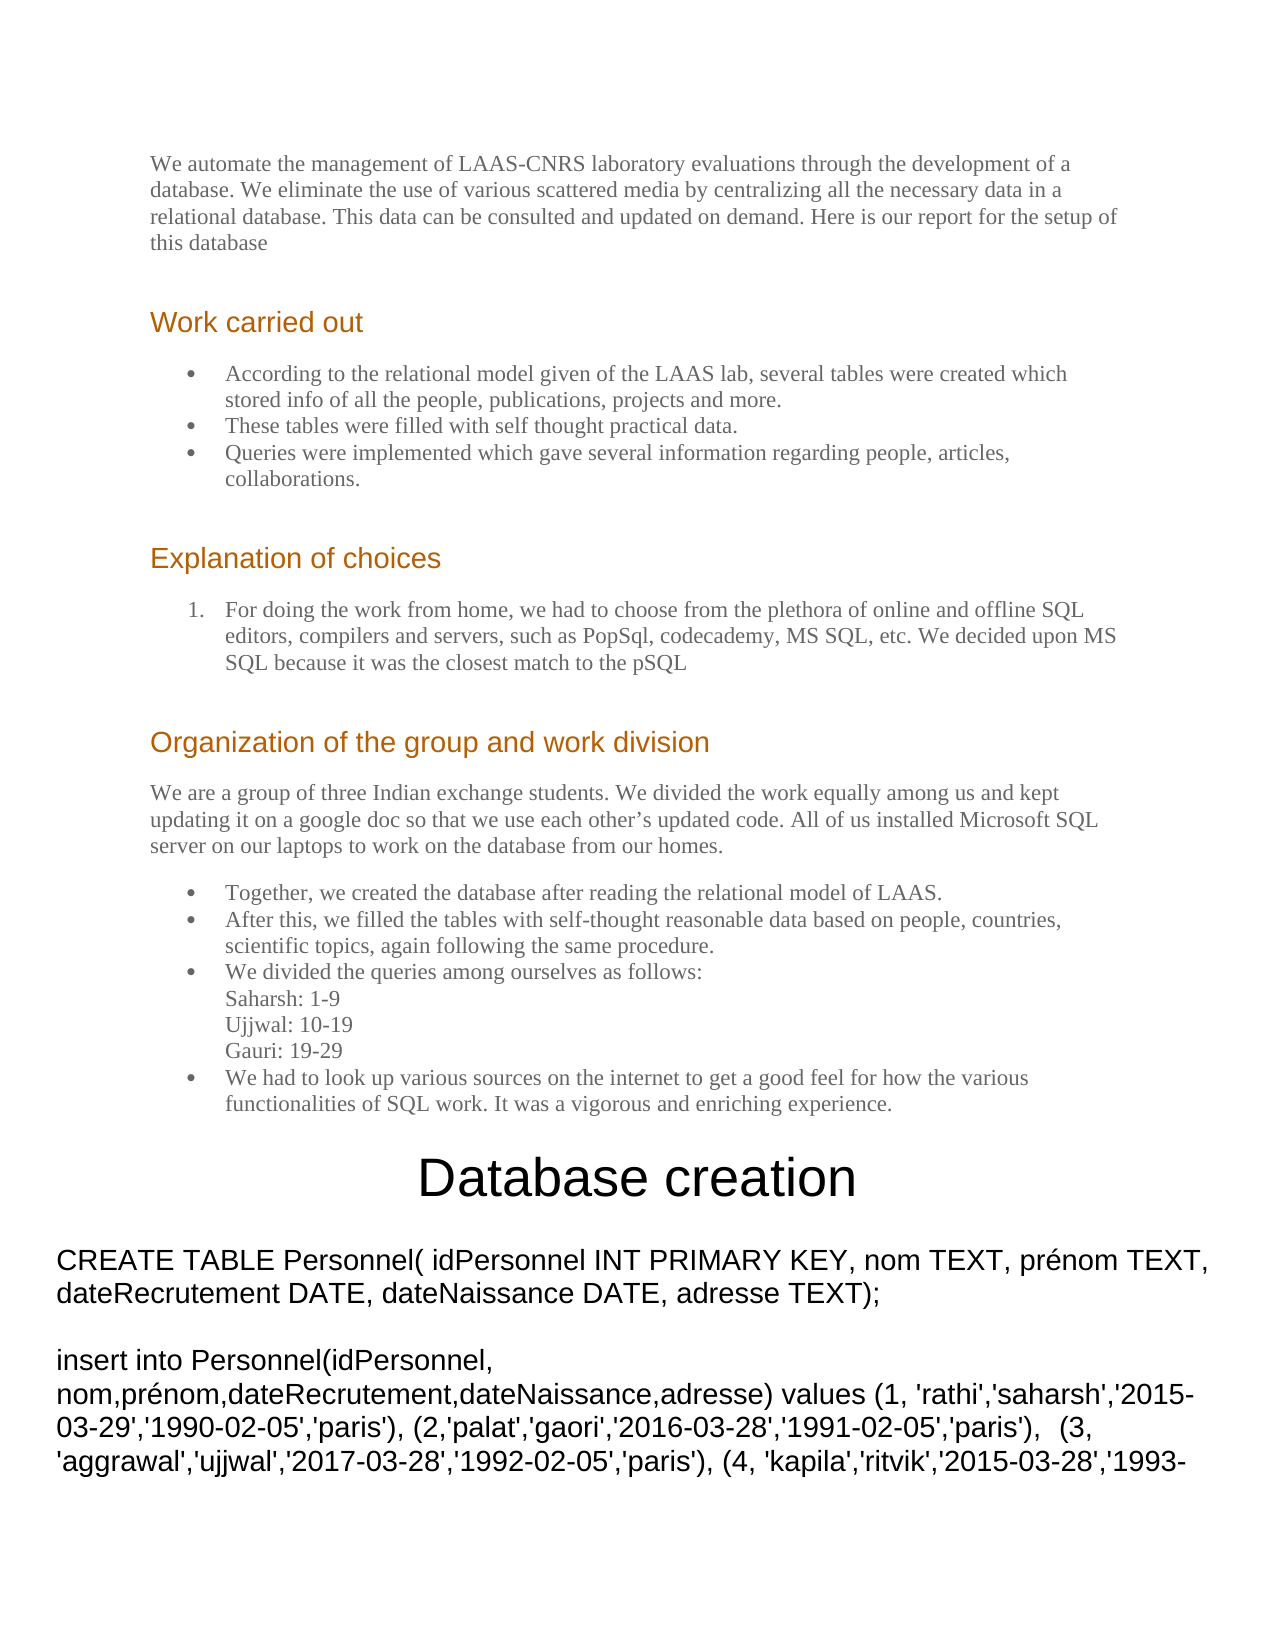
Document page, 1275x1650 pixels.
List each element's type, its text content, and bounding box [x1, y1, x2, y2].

text CREATE TABLE Personnel( idPersonnel INT PRIMARY KEY, nom TEXT, prénom TEXT, dateRecrutement DATE, dateNaissance DATE, adresse TEXT); [56, 1242, 1219, 1309]
text We are a group of three Indian exchange students. We divided the work equally among us and kept updating it on a google doc so that we use each other’s updated code. All of us installed Microsoft SQL server on our laptops to work on the database from our homes. [150, 779, 1125, 858]
list After this, we filled the tables with self-thought reasonable data based on people, countries, scientific topics, again following the same procedure. [187, 906, 1125, 958]
text Work carried out [150, 305, 1125, 339]
text We automate the management of LAAS-CNRS laboratory evaluations through the development of a database. We eliminate the use of various scattered media by centralizing all the necessary data in a relational database. This data can be consulted and updated on demand. Here is our report for the setup of this database [150, 150, 1125, 255]
list These tables were filled with self thought practical data. [187, 412, 1125, 439]
text Database creation [56, 1145, 1219, 1207]
list We had to look up various sources on the internet to get a good feel for how the various functionalities of SQL work. It was a vigorous and enriching experience. [187, 1064, 1125, 1116]
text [56, 1343, 1219, 1477]
text Organization of the group and work division [150, 725, 1125, 758]
text Explanation of choices [150, 542, 1125, 575]
text Gauri: 19-29 [225, 1037, 1125, 1064]
list Together, we created the database after reading the relational model of LAAS. [187, 879, 1125, 906]
list For doing the work from home, we had to choose from the plethora of online and offline SQL editors, compilers and servers, such as PopSql, codecademy, MS SQL, etc. We decided upon MS SQL because it was the closest match to the pSQL [187, 596, 1125, 675]
list We divided the queries among ourselves as follows: Saharsh: 1-9 Ujjwal: 10-19 [187, 958, 1125, 1037]
list According to the relational model given of the LAAS lab, several tables were created which stored info of all the people, publications, projects and more. [187, 360, 1125, 412]
list Queries were implemented which gave several information regarding people, articles, collaborations. [187, 439, 1125, 492]
